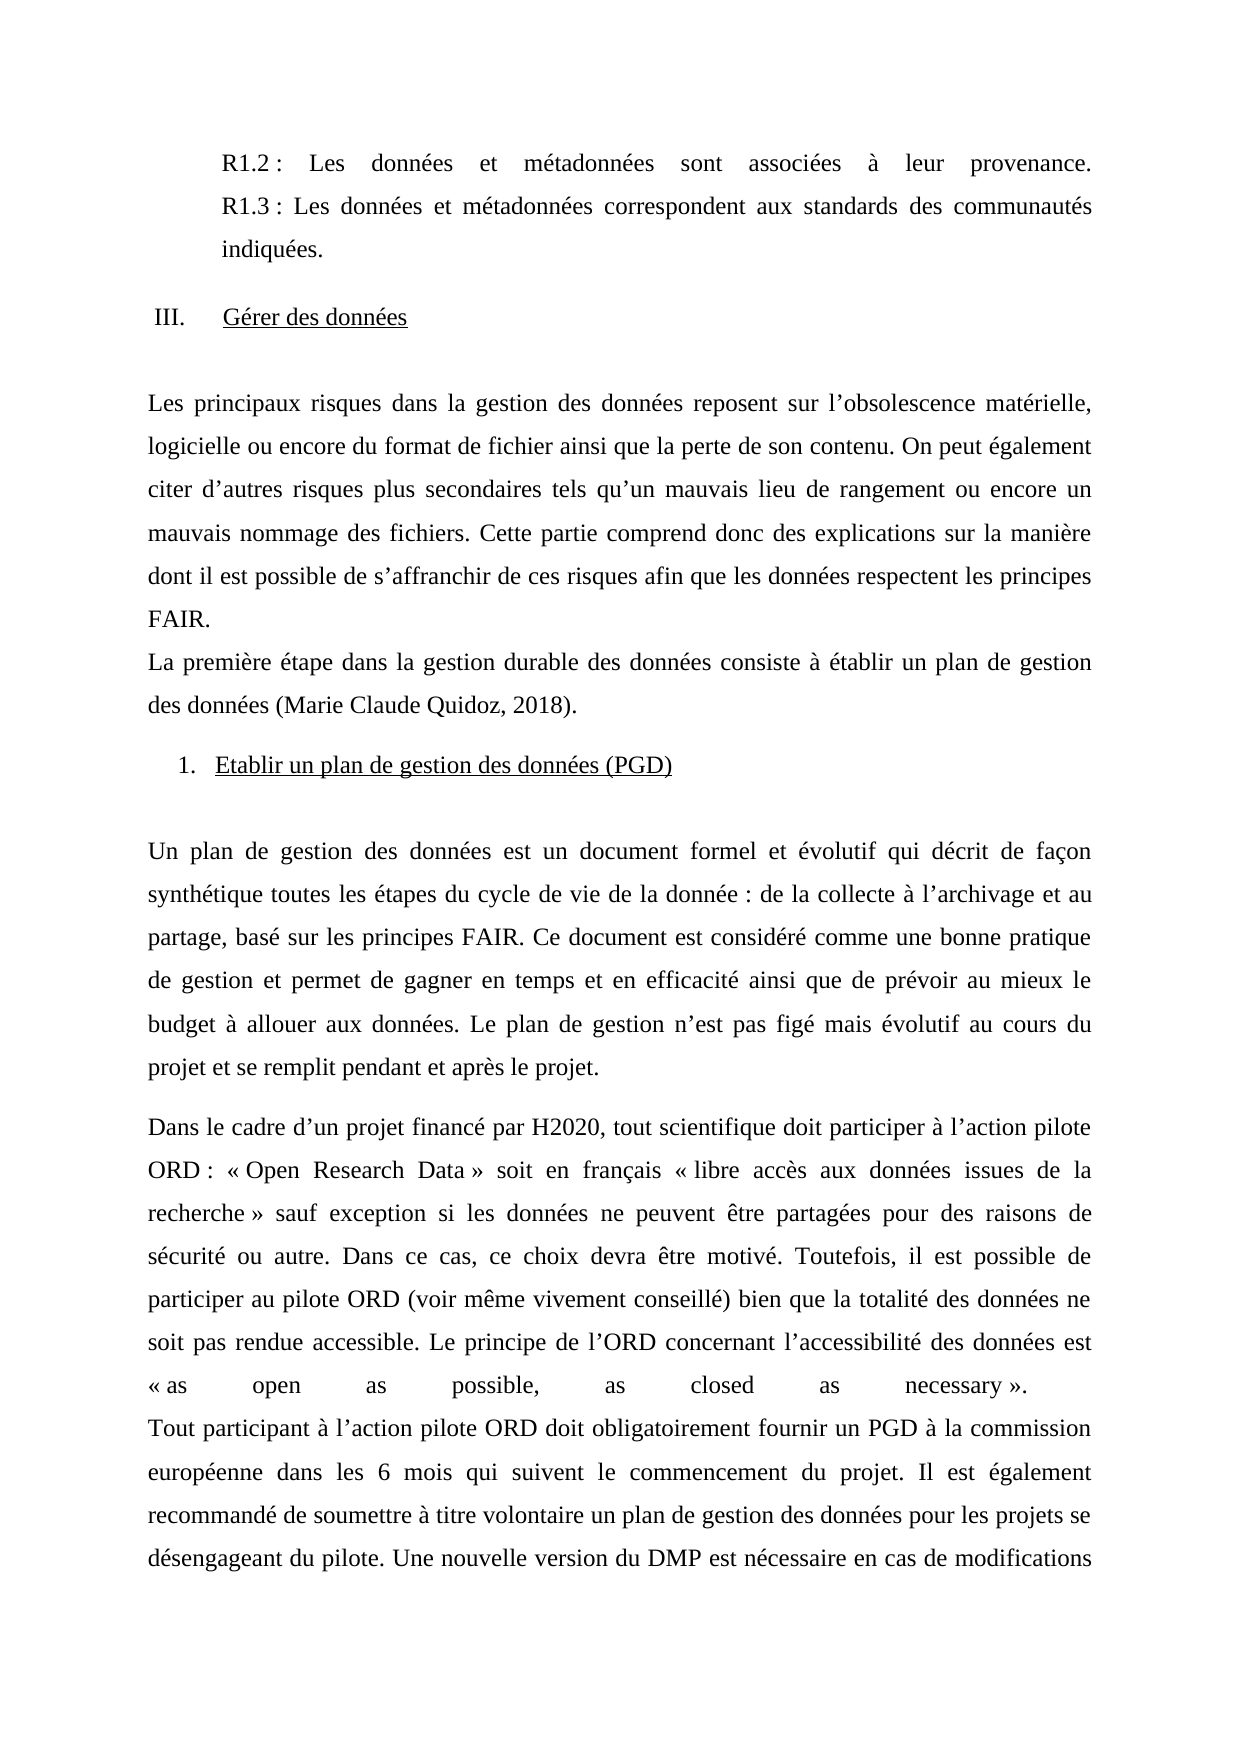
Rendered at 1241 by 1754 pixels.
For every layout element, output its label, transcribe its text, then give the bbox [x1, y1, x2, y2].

text Les principaux risques dans la gestion des données reposent sur l’obsolescence matérielle, logicielle ou encore du format de fichier ainsi que la perte de son contenu. On peut également citer d’autres risques plus secondaires tels qu’un mauvais lieu de rangement ou encore un mauvais nommage des fichiers. Cette partie comprend donc des explications sur la manière dont il est possible de s’affranchir de ces risques afin que les données respectent les principes FAIR. La première étape dans la gestion durable des données consiste à établir un plan de gestion des données (Marie Claude Quidoz, 2018). [148, 345, 1093, 719]
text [148, 1112, 1093, 1572]
subtitle Gérer des données [185, 302, 1093, 331]
text R1.2 : Les données et métadonnées sont associées à leur provenance. R1.3 : Les données et métadonnées correspondent aux standards des communautés indiquées. [221, 148, 1093, 263]
subtitle Etablir un plan de gestion des données (PGD) [177, 750, 1093, 779]
text Un plan de gestion des données est un document formel et évolutif qui décrit de façon synthétique toutes les étapes du cycle de vie de la donnée : de la collecte à l’archivage et au partage, basé sur les principes FAIR. Ce document est considéré comme une bonne pratique de gestion et permet de gagner en temps et en efficacité ainsi que de prévoir au mieux le budget à allouer aux données. Le plan de gestion n’est pas figé mais évolutif au cours du projet et se remplit pendant et après le projet. [148, 793, 1093, 1081]
